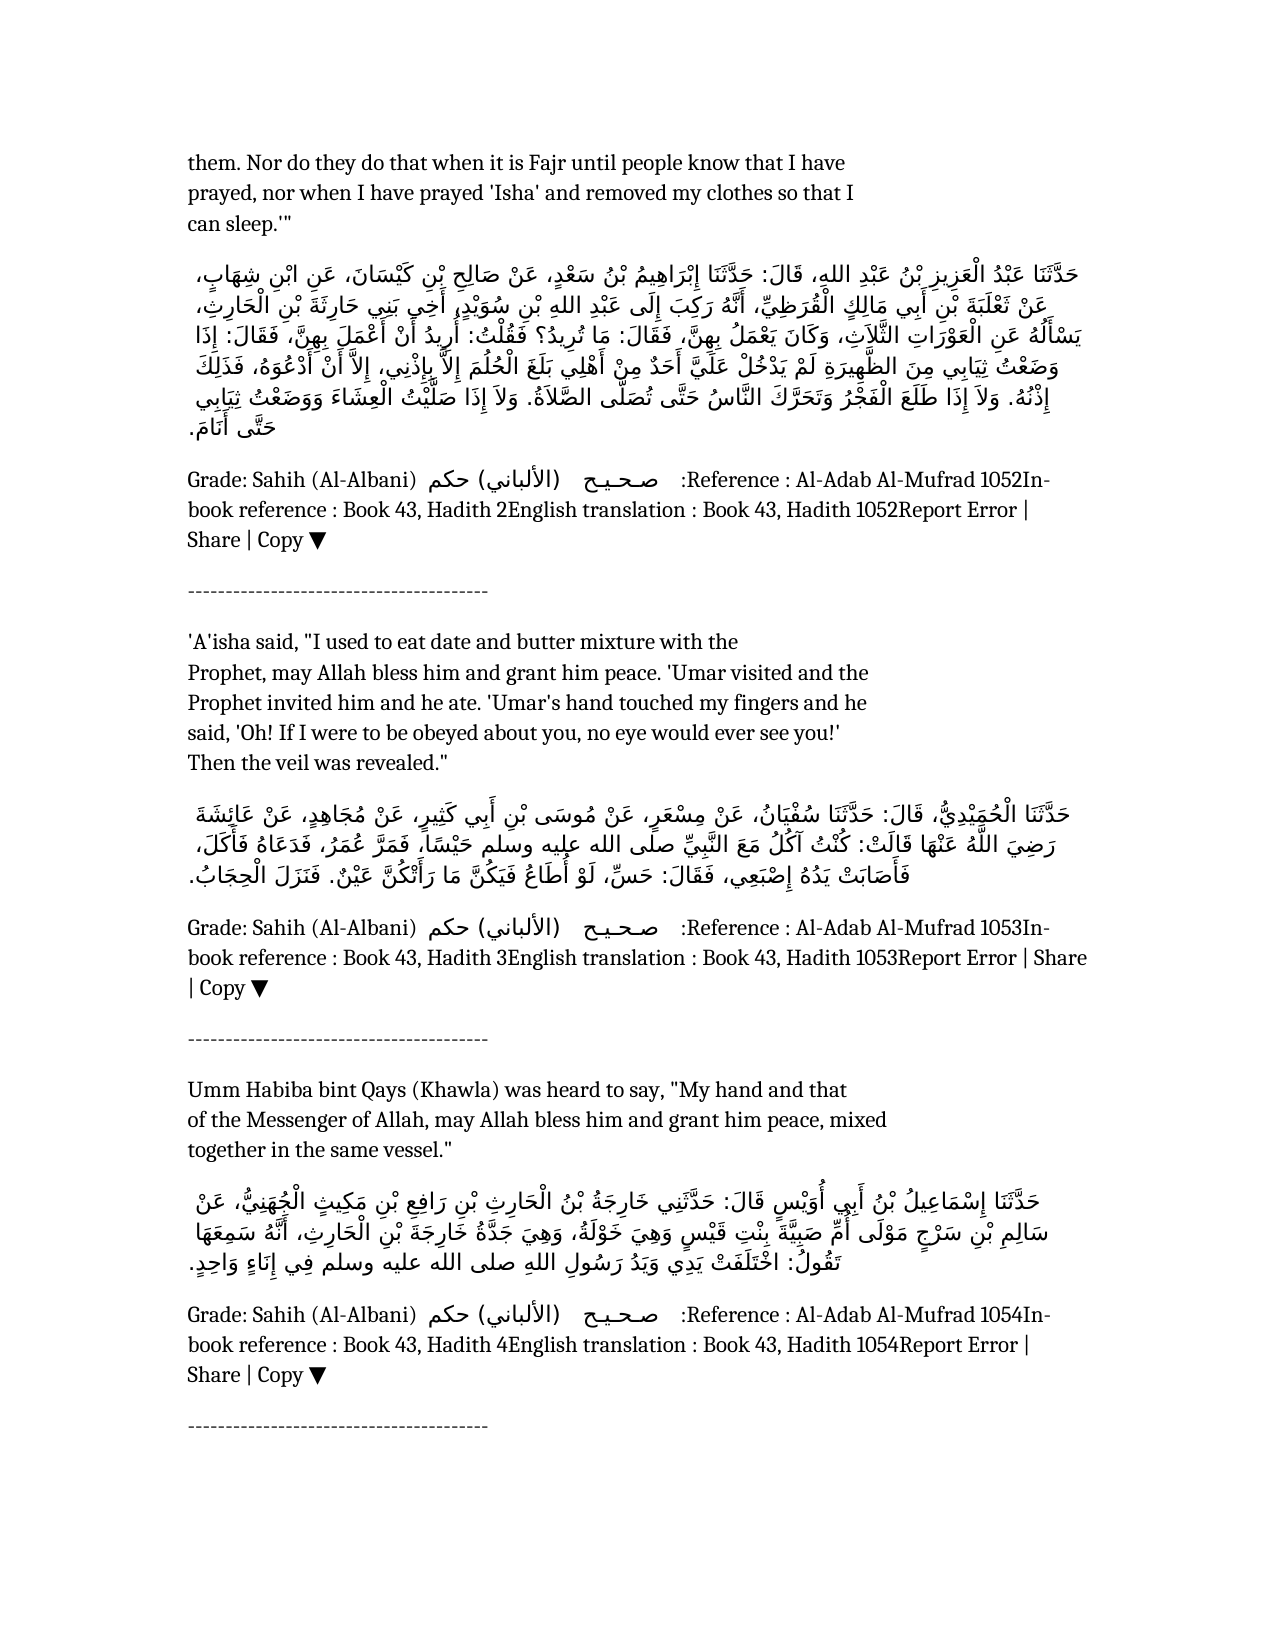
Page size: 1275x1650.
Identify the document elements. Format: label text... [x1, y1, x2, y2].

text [187, 150, 1087, 237]
text حَدَّثَنَا إِسْمَاعِيلُ بْنُ أَبِي أُوَيْسٍ قَالَ‏:‏ حَدَّثَنِي خَارِجَةُ بْنُ الْحَارِثِ بْنِ رَافِعِ بْنِ مَكِيثٍ الْجُهَنِيُّ، عَنْ سَالِمِ بْنِ سَرْجٍ مَوْلَى أُمِّ صَبِيَّةَ بِنْتِ قَيْسٍ وَهِيَ خَوْلَةُ، وَهِيَ جَدَّةُ خَارِجَةَ بْنِ الْحَارِثِ، أَنَّهُ سَمِعَهَا تَقُولُ‏:‏ اخْتَلَفَتْ يَدِي وَيَدُ رَسُولِ اللهِ صلى الله عليه وسلم فِي إِنَاءٍ وَاحِدٍ‏.‏ [187, 1188, 1087, 1276]
text ---------------------------------------- [187, 1026, 1087, 1052]
text Umm Habiba bint Qays (Khawla) was heard to say, "My hand and that of the Messenger of Allah, may Allah bless him and grant him peace, mixed together in the same vessel." [187, 1077, 1087, 1164]
text Grade: Sahih (Al-Albani) صـحـيـح (الألباني) حكم :Reference : Al-Adab Al-Mufrad 1054In-book reference : Book 43, Hadith 4English translation : Book 43, Hadith 1054Report Error | Share | Copy ▼ [187, 1301, 1087, 1388]
text ---------------------------------------- [187, 578, 1087, 604]
text Grade: Sahih (Al-Albani) صـحـيـح (الألباني) حكم :Reference : Al-Adab Al-Mufrad 1052In-book reference : Book 43, Hadith 2English translation : Book 43, Hadith 1052Report Error | Share | Copy ▼ [187, 466, 1087, 553]
text ---------------------------------------- [187, 1413, 1087, 1439]
text Grade: Sahih (Al-Albani) صـحـيـح (الألباني) حكم :Reference : Al-Adab Al-Mufrad 1053In-book reference : Book 43, Hadith 3English translation : Book 43, Hadith 1053Report Error | Share | Copy ▼ [187, 914, 1087, 1001]
text حَدَّثَنَا عَبْدُ الْعَزِيزِ بْنُ عَبْدِ اللهِ، قَالَ‏:‏ حَدَّثَنَا إِبْرَاهِيمُ بْنُ سَعْدٍ، عَنْ صَالِحِ بْنِ كَيْسَانَ، عَنِ ابْنِ شِهَابٍ، عَنْ ثَعْلَبَةَ بْنِ أَبِي مَالِكٍ الْقُرَظِيِّ، أَنَّهُ رَكِبَ إِلَى عَبْدِ اللهِ بْنِ سُوَيْدٍ، أَخِي بَنِي حَارِثَةَ بْنِ الْحَارِثِ، يَسْأَلُهُ عَنِ الْعَوْرَاتِ الثَّلاَثِ، وَكَانَ يَعْمَلُ بِهِنَّ، فَقَالَ‏:‏ مَا تُرِيدُ‏؟‏ فَقُلْتُ‏:‏ أُرِيدُ أَنْ أَعْمَلَ بِهِنَّ، فَقَالَ‏:‏ إِذَا وَضَعْتُ ثِيَابِي مِنَ الظَّهِيرَةِ لَمْ يَدْخُلْ عَلَيَّ أَحَدٌ مِنْ أَهْلِي بَلَغَ الْحُلُمَ إِلاَّ بِإِذْنِي، إِلاَّ أَنْ أَدْعُوَهُ، فَذَلِكَ إِذْنُهُ‏.‏ وَلاَ إِذَا طَلَعَ الْفَجْرُ وَتَحَرَّكَ النَّاسُ حَتَّى تُصَلَّى الصَّلاَةُ‏.‏ وَلاَ إِذَا صَلَّيْتُ الْعِشَاءَ وَوَضَعْتُ ثِيَابِي حَتَّى أَنَامَ‏.‏ [187, 261, 1087, 441]
text 'A'isha said, "I used to eat date and butter mixture with the Prophet, may Allah bless him and grant him peace. 'Umar visited and the Prophet invited him and he ate. 'Umar's hand touched my fingers and he said, 'Oh! If I were to be obeyed about you, no eye would ever see you!' Then the veil was revealed." [187, 629, 1087, 776]
text حَدَّثَنَا الْحُمَيْدِيُّ، قَالَ‏:‏ حَدَّثَنَا سُفْيَانُ، عَنْ مِسْعَرٍ، عَنْ مُوسَى بْنِ أَبِي كَثِيرٍ، عَنْ مُجَاهِدٍ، عَنْ عَائِشَةَ رَضِيَ اللَّهُ عَنْهَا قَالَتْ‏:‏ كُنْتُ آكُلُ مَعَ النَّبِيِّ صلى الله عليه وسلم حَيْسًا، فَمَرَّ عُمَرُ، فَدَعَاهُ فَأَكَلَ، فَأَصَابَتْ يَدُهُ إِصْبَعِي، فَقَالَ‏:‏ حَسِّ، لَوْ أُطَاعُ فَيَكُنَّ مَا رَأَتْكُنَّ عَيْنٌ‏.‏ فَنَزَلَ الْحِجَابُ‏.‏ [187, 801, 1087, 889]
